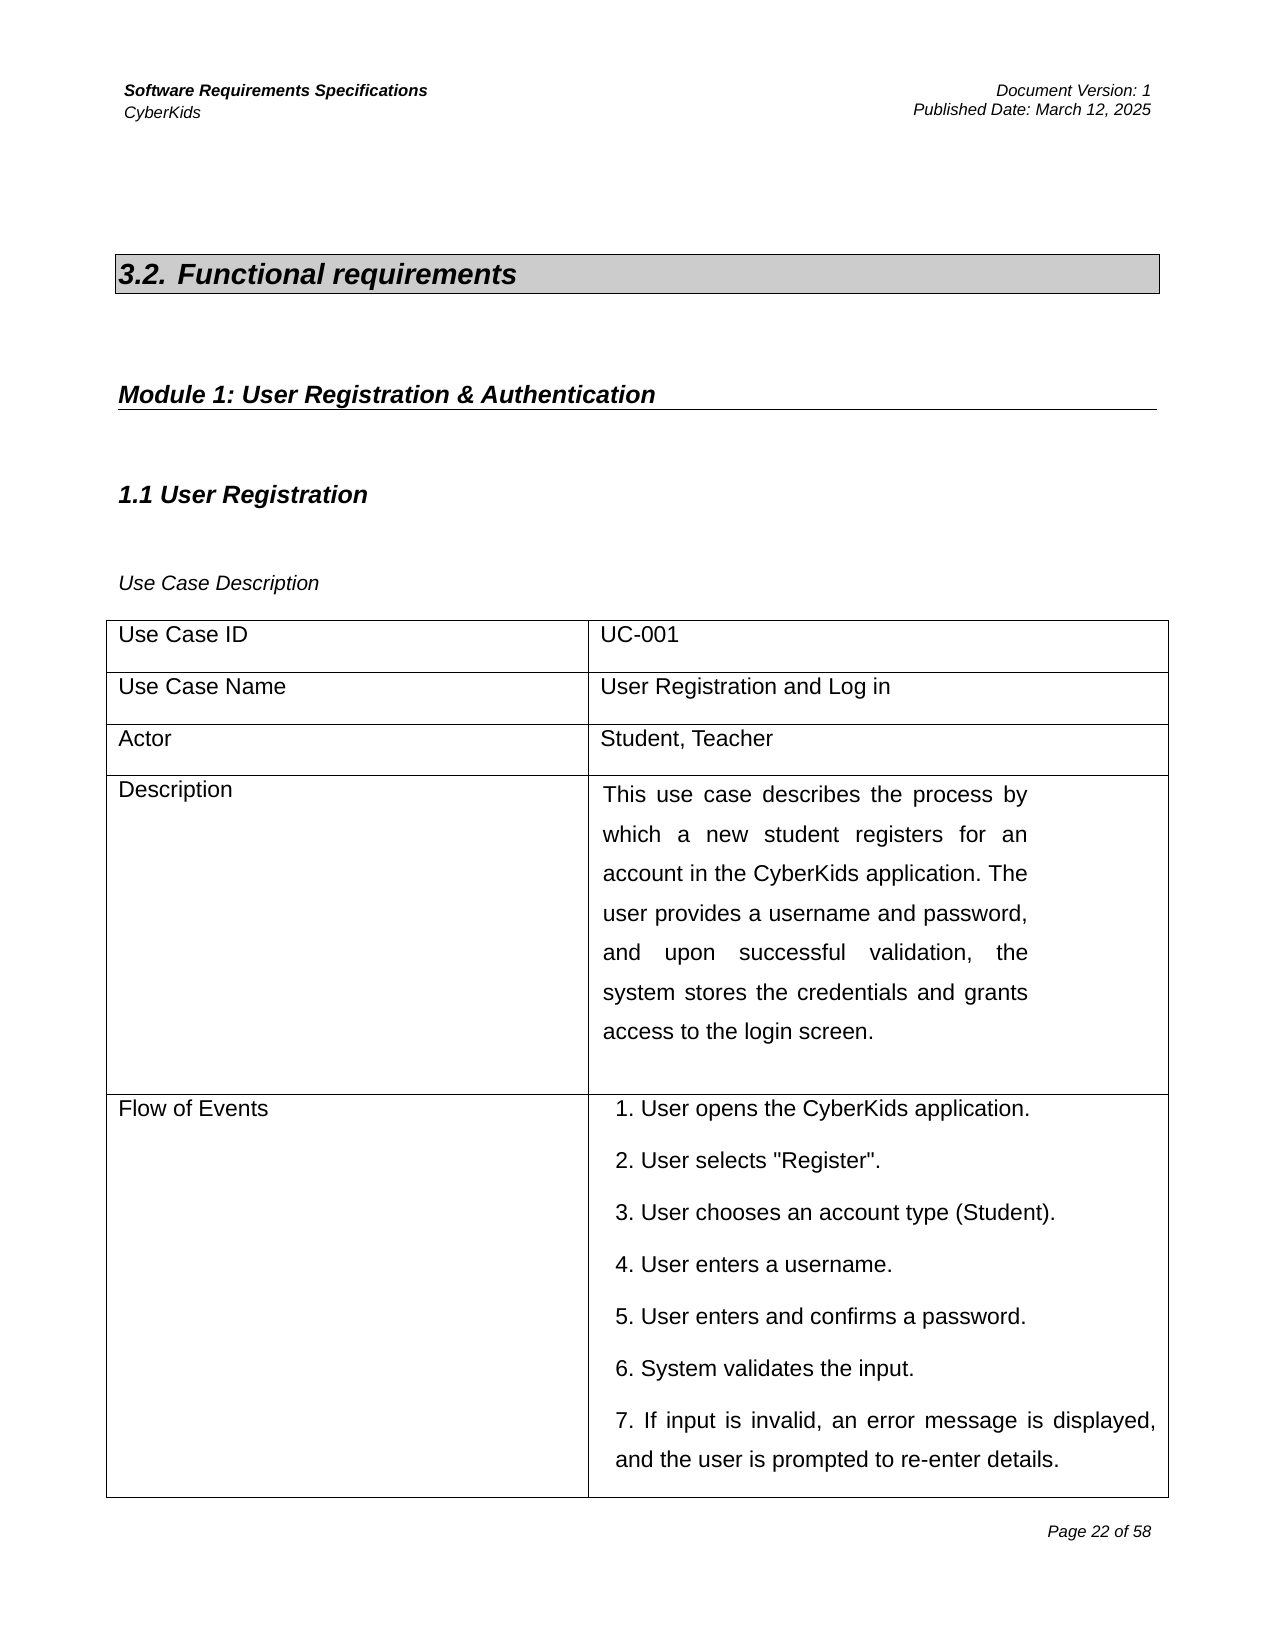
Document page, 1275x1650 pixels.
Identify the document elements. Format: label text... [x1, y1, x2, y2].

table_cell Flow of Events [107, 1095, 588, 1497]
table_cell User Registration and Log in [589, 673, 1168, 723]
subtitle Module 1: User Registration & Authentication [118, 380, 1157, 409]
table_cell Student, Teacher [589, 725, 1168, 775]
subtitle Functional requirements [116, 255, 1159, 293]
table_cell Actor [107, 725, 588, 775]
subtitle 1.1 User Registration [118, 480, 1157, 508]
table_header UC-001 [589, 621, 1168, 672]
table_cell Use Case Name [107, 673, 588, 723]
table_header Use Case ID [107, 621, 588, 672]
table_cell [589, 776, 1168, 1094]
table_cell Description [107, 776, 588, 1094]
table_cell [589, 1095, 1168, 1497]
text Use Case Description [118, 571, 1157, 595]
